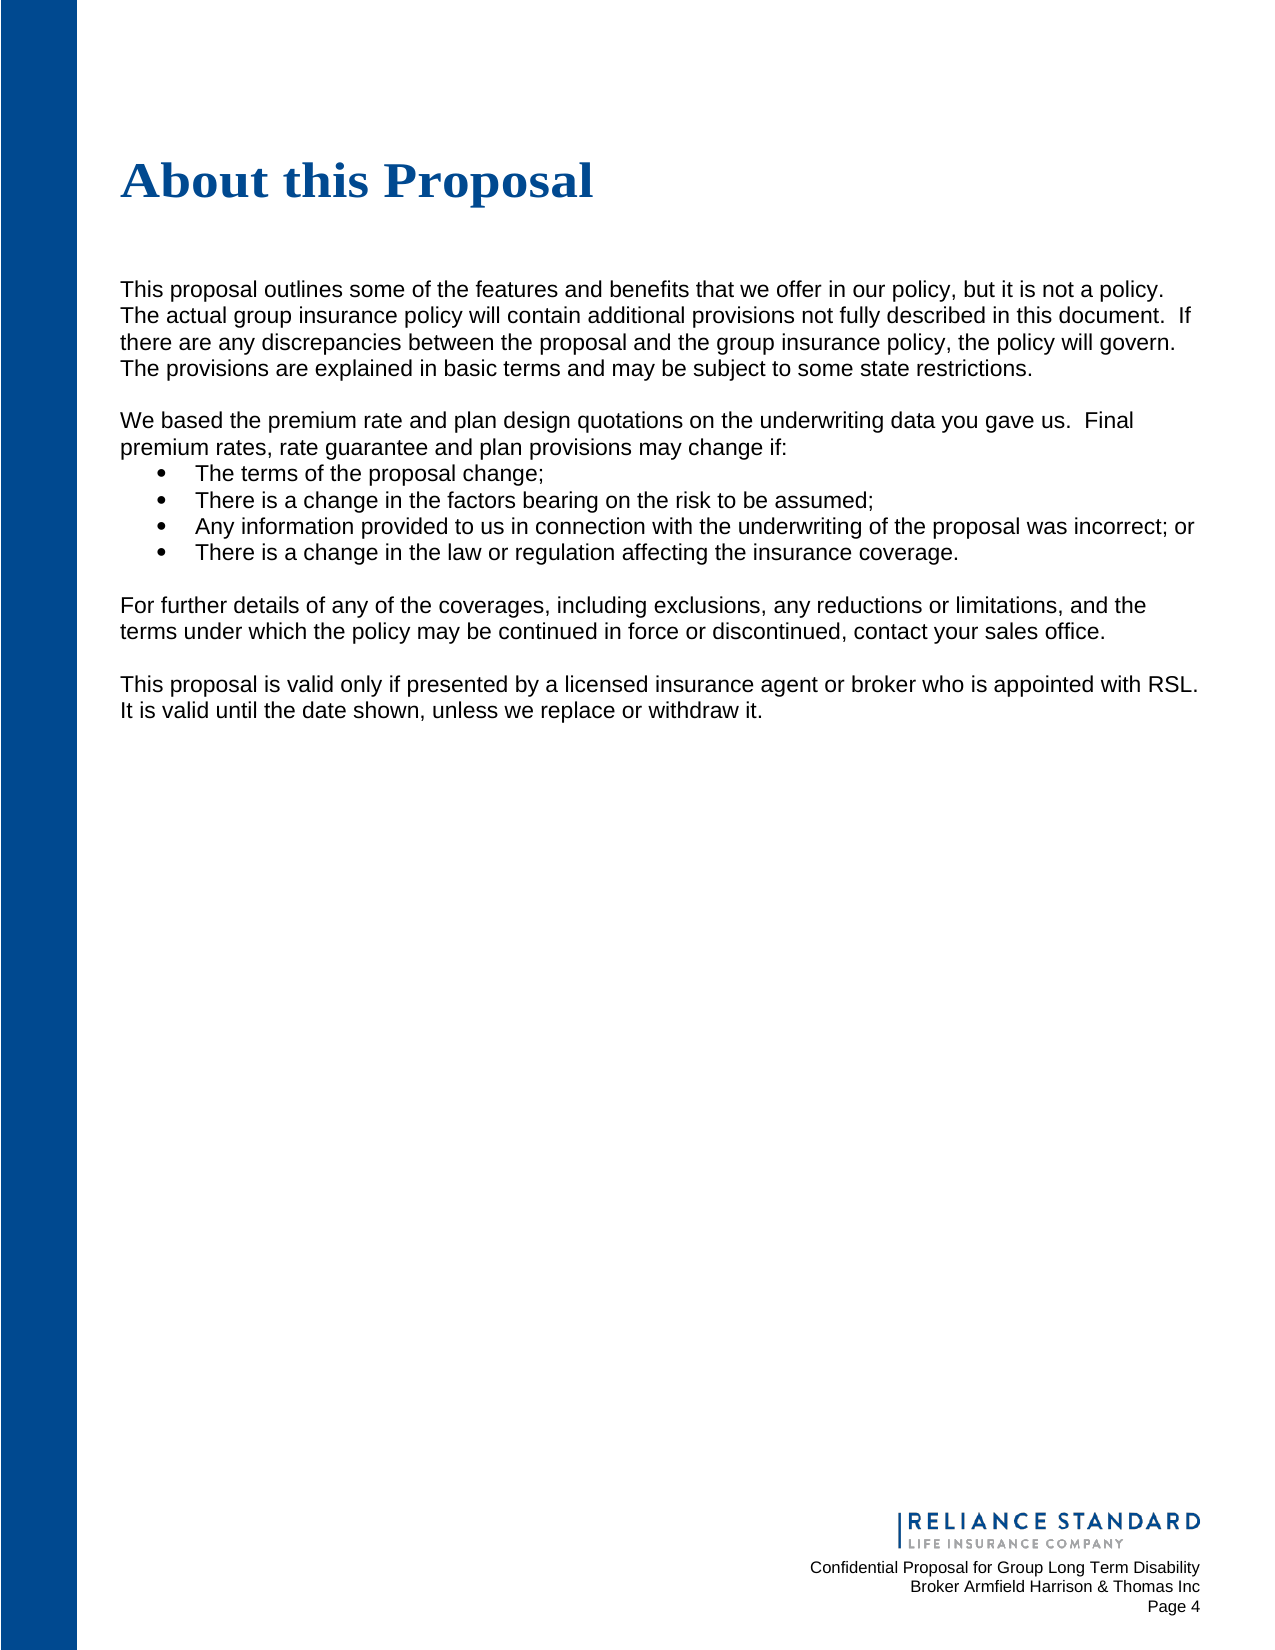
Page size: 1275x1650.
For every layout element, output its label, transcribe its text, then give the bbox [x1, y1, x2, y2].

list Any information provided to us in connection with the underwriting of the proposal was incorrect; or [157, 513, 1200, 539]
picture [897, 1512, 1200, 1549]
text About this Proposal [120, 150, 1200, 209]
text This proposal is valid only if presented by a licensed insurance agent or broker who is appointed with RSL. It is valid until the date shown, unless we replace or withdraw it. [120, 671, 1200, 724]
text We based the premium rate and plan design quotations on the underwriting data you gave us. Final premium rates, rate guarantee and plan provisions may change if: [120, 407, 1200, 460]
list There is a change in the factors bearing on the risk to be assumed; [157, 487, 1200, 513]
text This proposal outlines some of the features and benefits that we offer in our policy, but it is not a policy. The actual group insurance policy will contain additional provisions not fully described in this document. If there are any discrepancies between the proposal and the group insurance policy, the policy will govern. The provisions are explained in basic terms and may be subject to some state restrictions. [120, 276, 1200, 381]
list There is a change in the law or regulation affecting the insurance coverage. [157, 539, 1200, 566]
list The terms of the proposal change; [157, 460, 1200, 487]
text For further details of any of the coverages, including exclusions, any reductions or limitations, and the terms under which the policy may be continued in force or discontinued, contact your sales office. [120, 592, 1200, 645]
